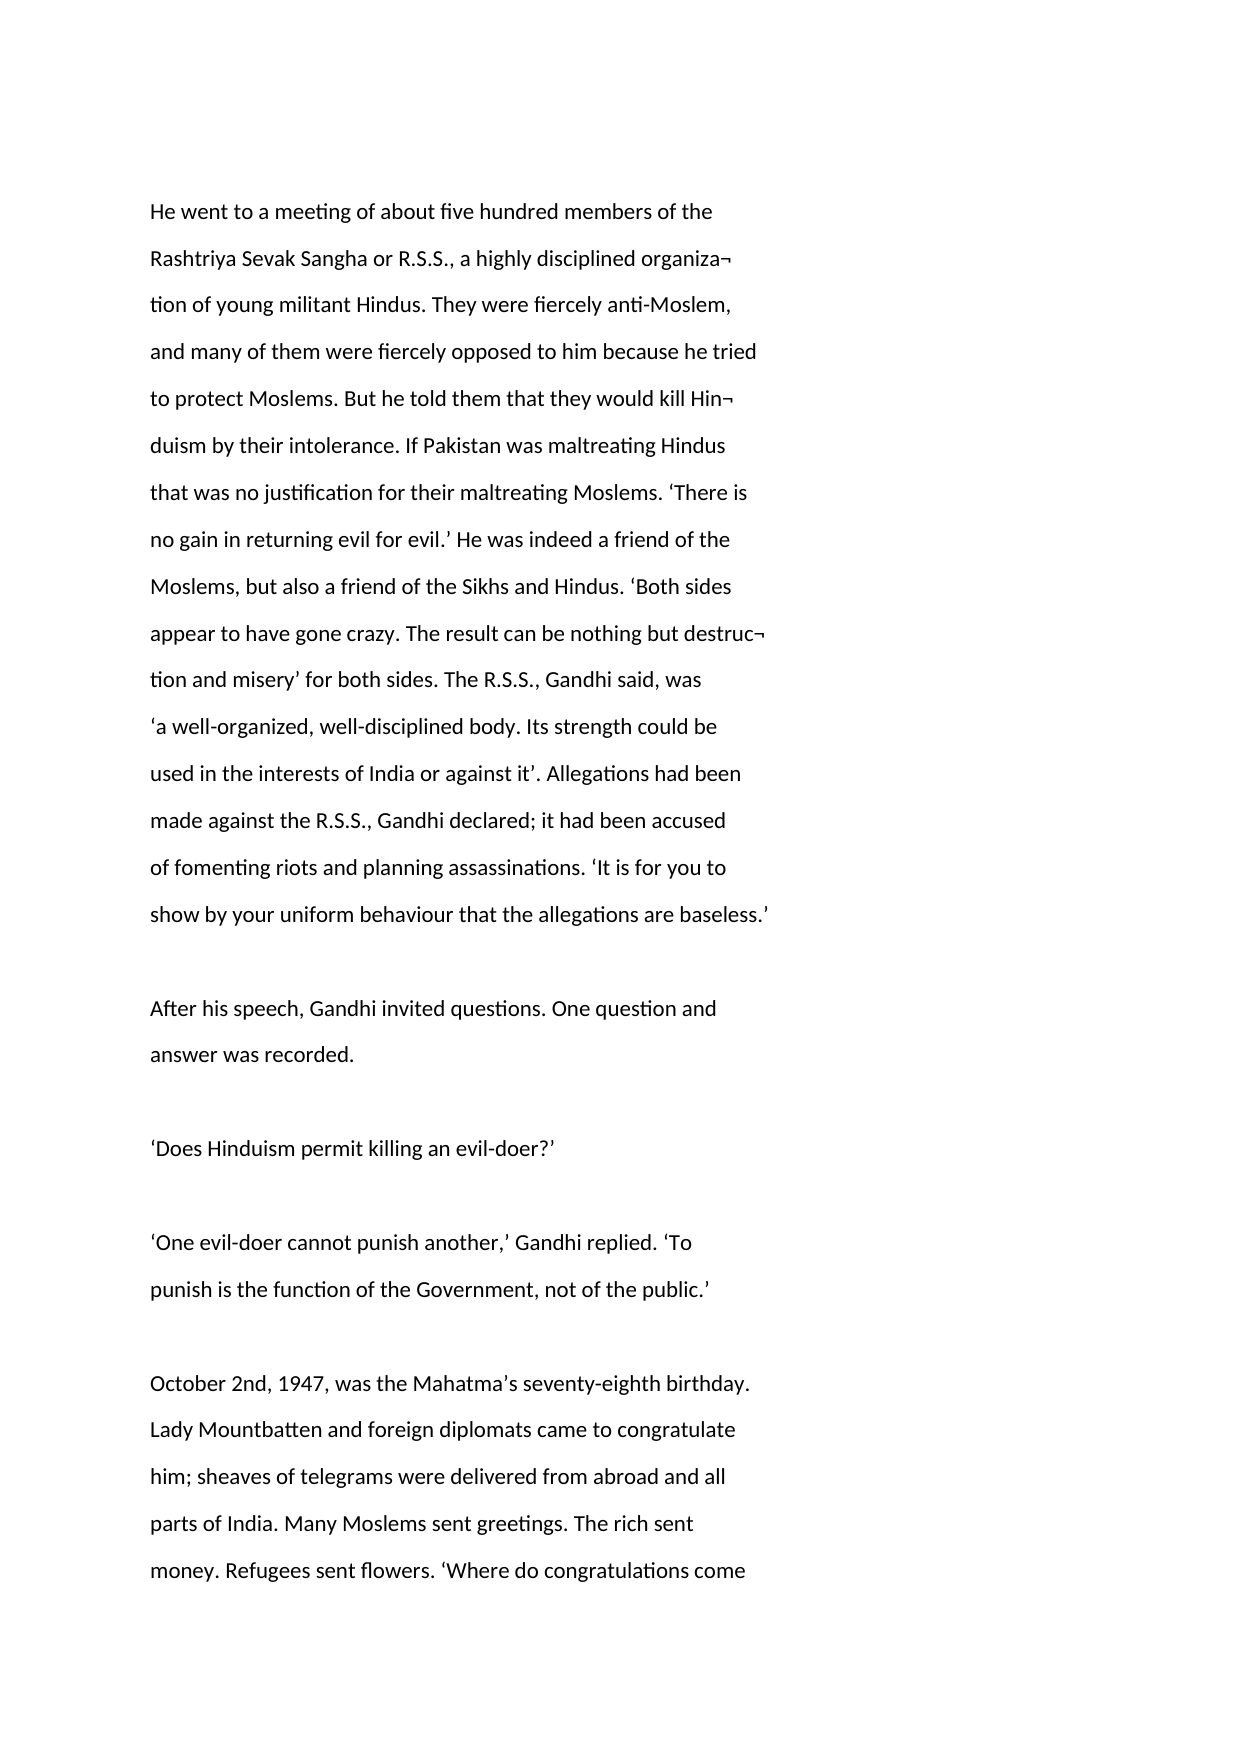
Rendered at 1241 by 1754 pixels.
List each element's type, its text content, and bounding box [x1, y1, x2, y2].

text October 2nd, 1947, was the Mahatma’s seventy-eighth birthday. [150, 1369, 1090, 1397]
text Rashtriya Sevak Sangha or R.S.S., a highly disciplined organiza¬ [150, 244, 1090, 272]
text made against the R.S.S., Gandhi declared; it had been accused [150, 806, 1090, 834]
text ‘Does Hinduism permit killing an evil-doer?’ [150, 1134, 1090, 1162]
text show by your uniform behaviour that the allegations are baseless.’ [150, 900, 1090, 928]
text After his speech, Gandhi invited questions. One question and [150, 994, 1090, 1022]
text of fomenting riots and planning assassinations. ‘It is for you to [150, 853, 1090, 881]
text appear to have gone crazy. The result can be nothing but destruc¬ [150, 619, 1090, 647]
text to protect Moslems. But he told them that they would kill Hin¬ [150, 384, 1090, 412]
text He went to a meeting of about five hundred members of the [150, 197, 1090, 225]
text ‘One evil-doer cannot punish another,’ Gandhi replied. ‘To [150, 1228, 1090, 1256]
text punish is the function of the Government, not of the public.’ [150, 1275, 1090, 1303]
text him; sheaves of telegrams were delivered from abroad and all [150, 1462, 1090, 1491]
text tion and misery’ for both sides. The R.S.S., Gandhi said, was [150, 666, 1090, 694]
text answer was recorded. [150, 1041, 1090, 1069]
text duism by their intolerance. If Pakistan was maltreating Hindus [150, 431, 1090, 459]
text and many of them were fiercely opposed to him because he tried [150, 337, 1090, 366]
text Moslems, but also a friend of the Sikhs and Hindus. ‘Both sides [150, 572, 1090, 600]
text ‘a well-organized, well-disciplined body. Its strength could be [150, 712, 1090, 741]
text money. Refugees sent flowers. ‘Where do congratulations come [150, 1556, 1090, 1584]
text Lady Mountbatten and foreign diplomats came to congratulate [150, 1416, 1090, 1444]
text used in the interests of India or against it’. Allegations had been [150, 759, 1090, 787]
text parts of India. Many Moslems sent greetings. The rich sent [150, 1509, 1090, 1537]
text that was no justification for their maltreating Moslems. ‘There is [150, 478, 1090, 506]
text tion of young militant Hindus. They were fiercely anti-Moslem, [150, 291, 1090, 319]
text no gain in returning evil for evil.’ He was indeed a friend of the [150, 525, 1090, 553]
